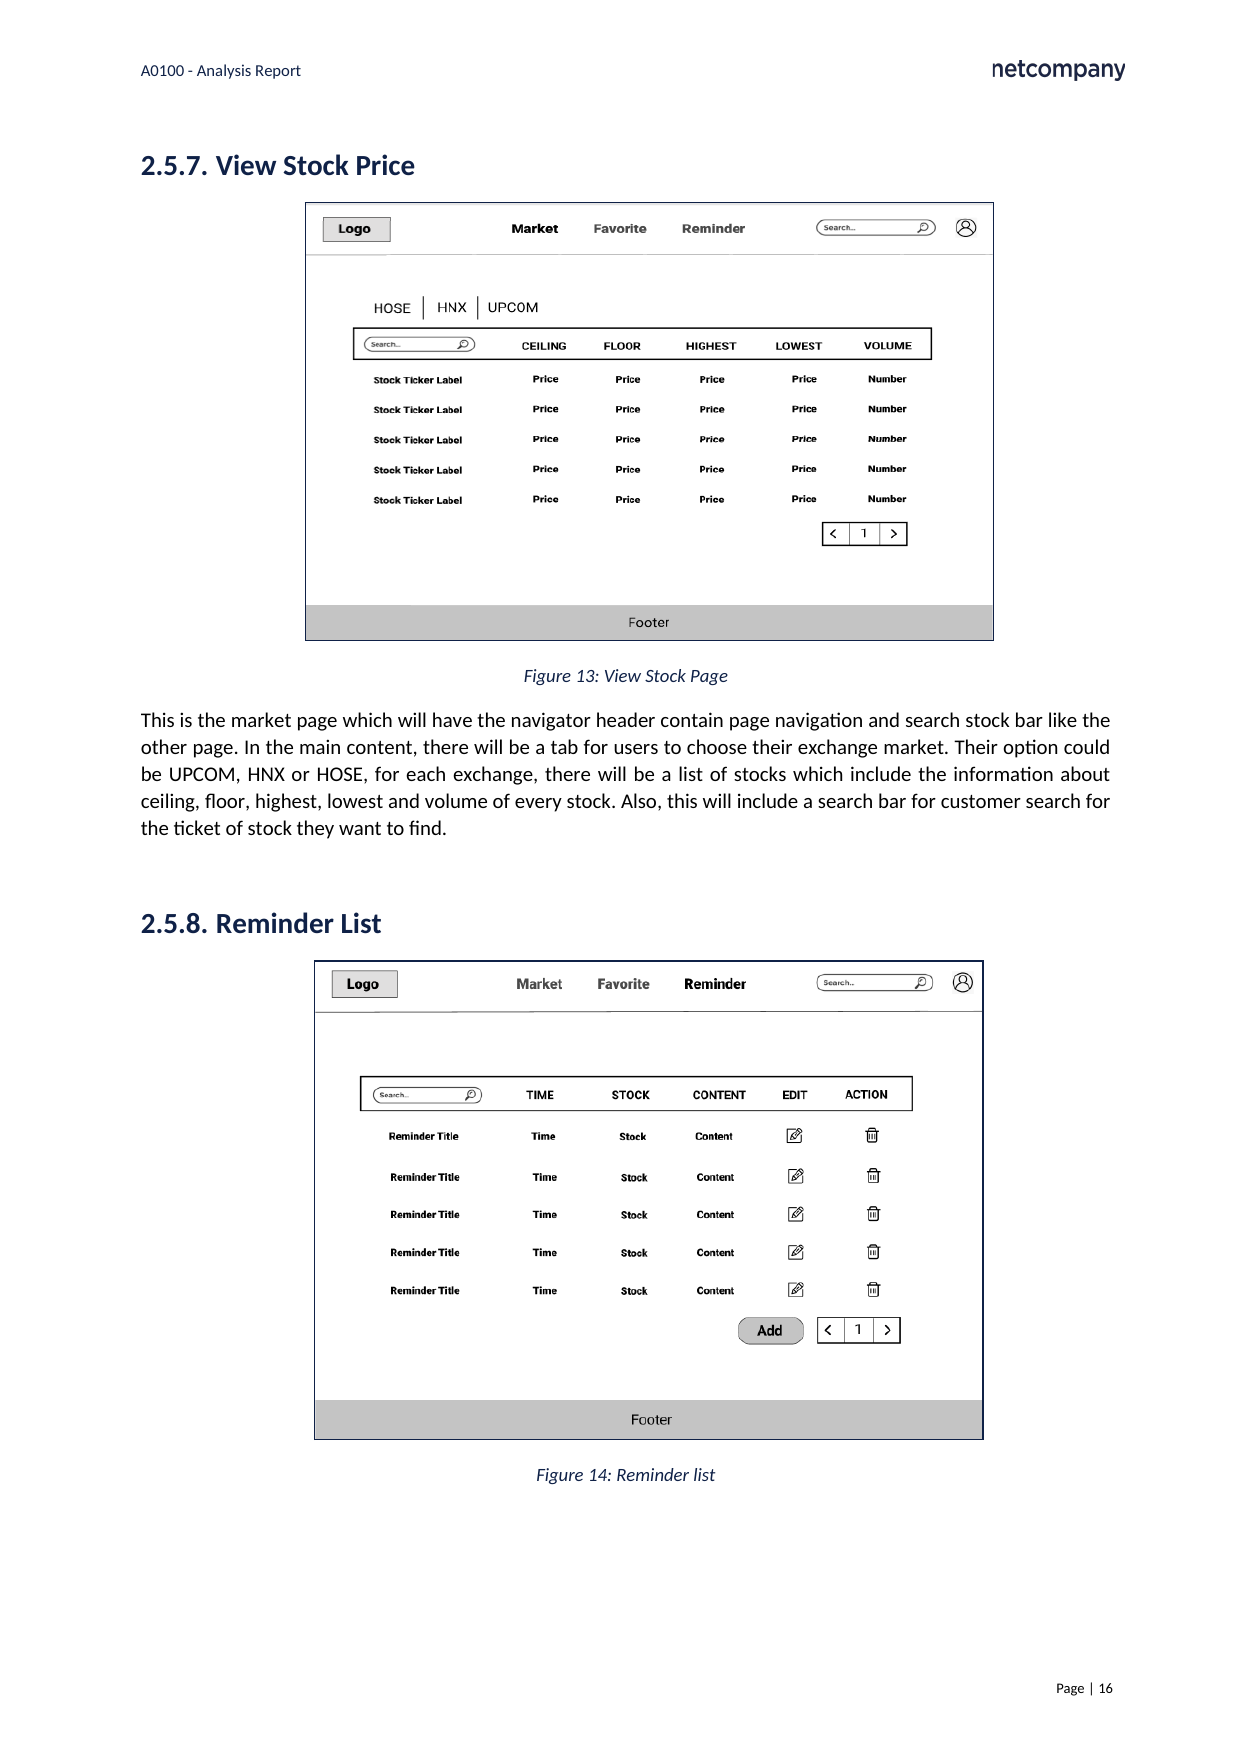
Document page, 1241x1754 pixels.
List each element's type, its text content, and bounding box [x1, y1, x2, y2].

picture [992, 60, 1125, 81]
text This is the market page which will have the navigator header contain page navigation and search stock bar like the other page. In the main content, there will be a tab for users to choose their exchange market. Their option could be UPCOM, HNX or HOSE, for each exchange, there will be a list of stocks which include the information about ceiling, floor, highest, lowest and volume of every stock. Also, this will include a search bar for customer search for the ticket of stock they want to find. [141, 705, 1113, 841]
subtitle Reminder List [141, 905, 1113, 941]
picture [306, 203, 993, 640]
picture [315, 962, 982, 1439]
subtitle View Stock Price [141, 147, 1113, 183]
